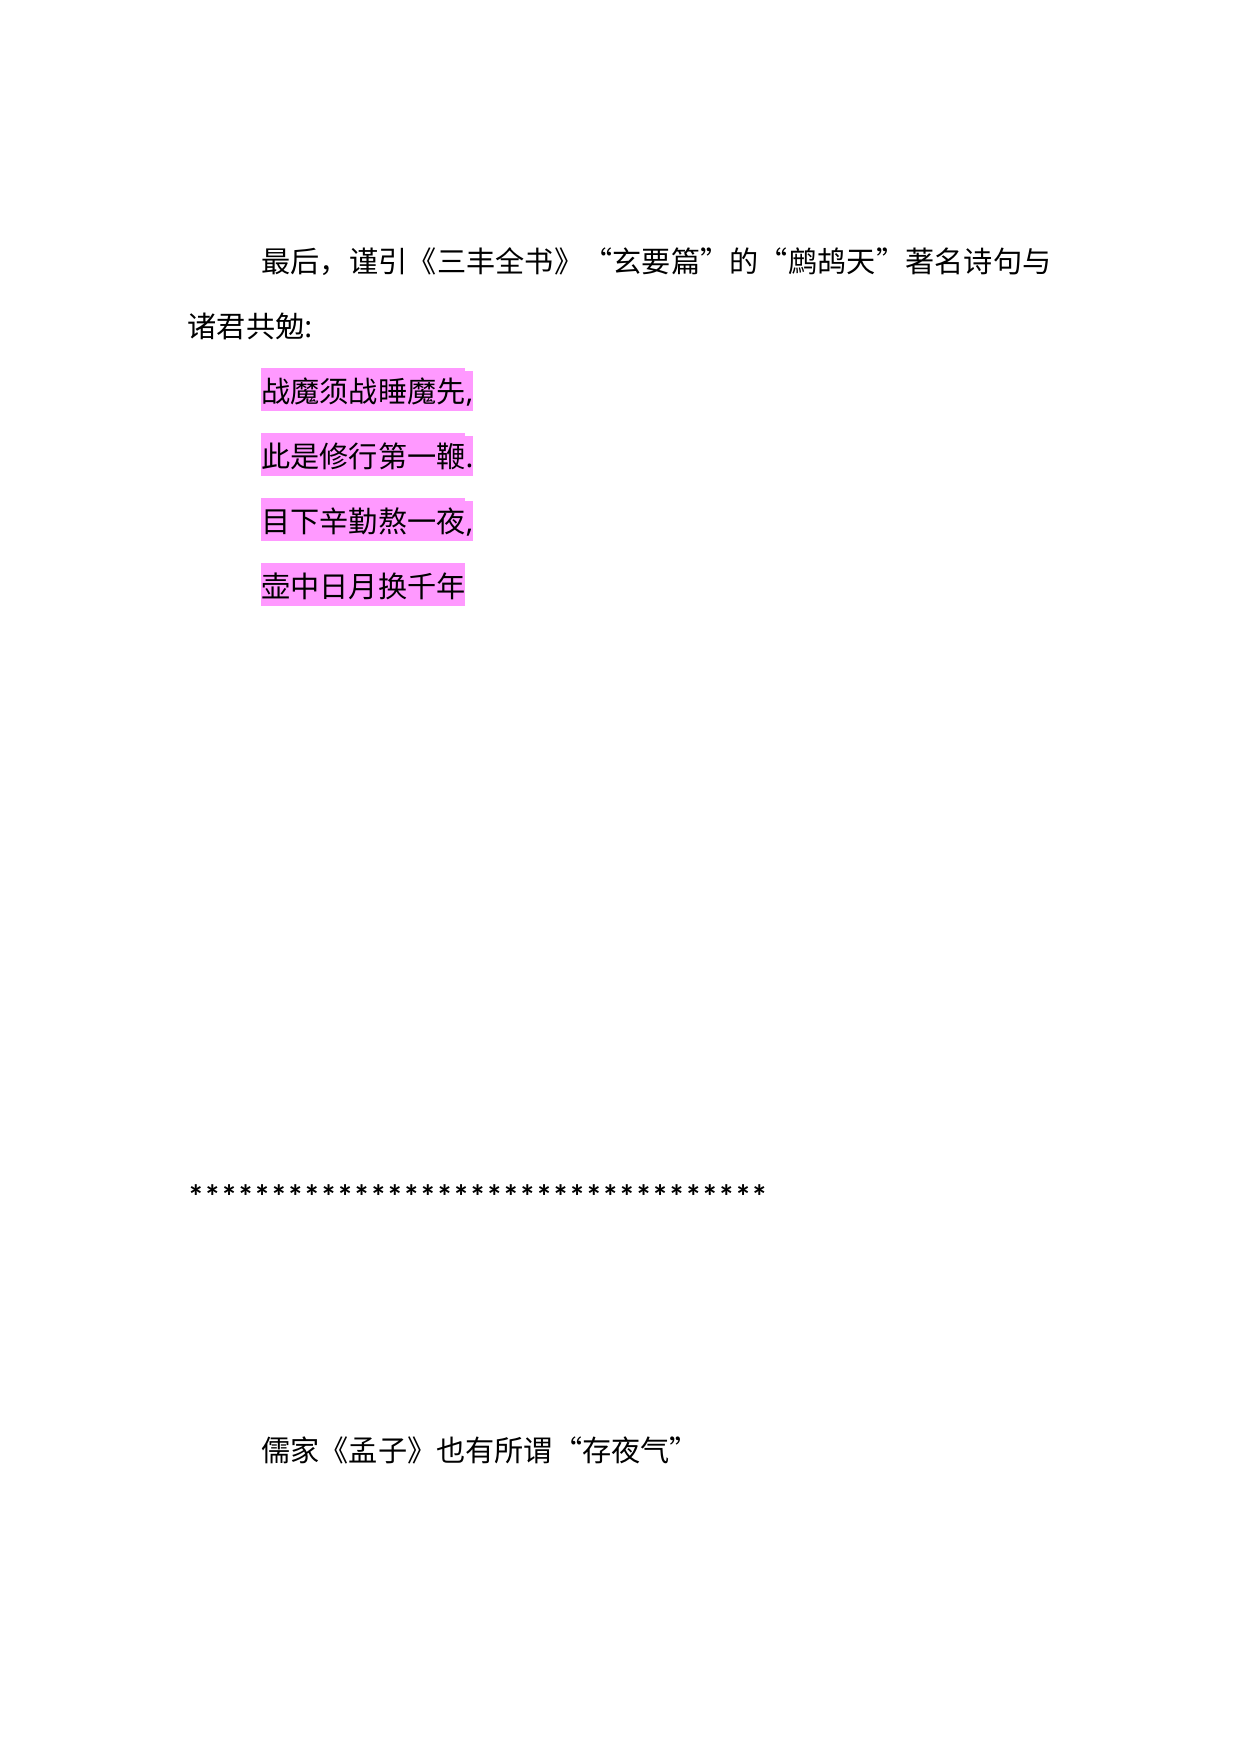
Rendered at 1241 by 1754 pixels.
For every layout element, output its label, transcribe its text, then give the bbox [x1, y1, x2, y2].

text 儒家《孟子》也有所谓“存夜气” [187, 1416, 1053, 1481]
text 最后，谨引《三丰全书》“玄要篇”的“鹧鸪天”著名诗句与诸君共勉: [187, 227, 1053, 357]
subtitle *********************************** [187, 1164, 1053, 1229]
text 战魔须战睡魔先, [187, 357, 1053, 422]
text 此是修行第一鞭. [187, 422, 1053, 487]
text 壶中日月换千年 [187, 552, 1053, 617]
text 目下辛勤熬一夜, [187, 487, 1053, 552]
